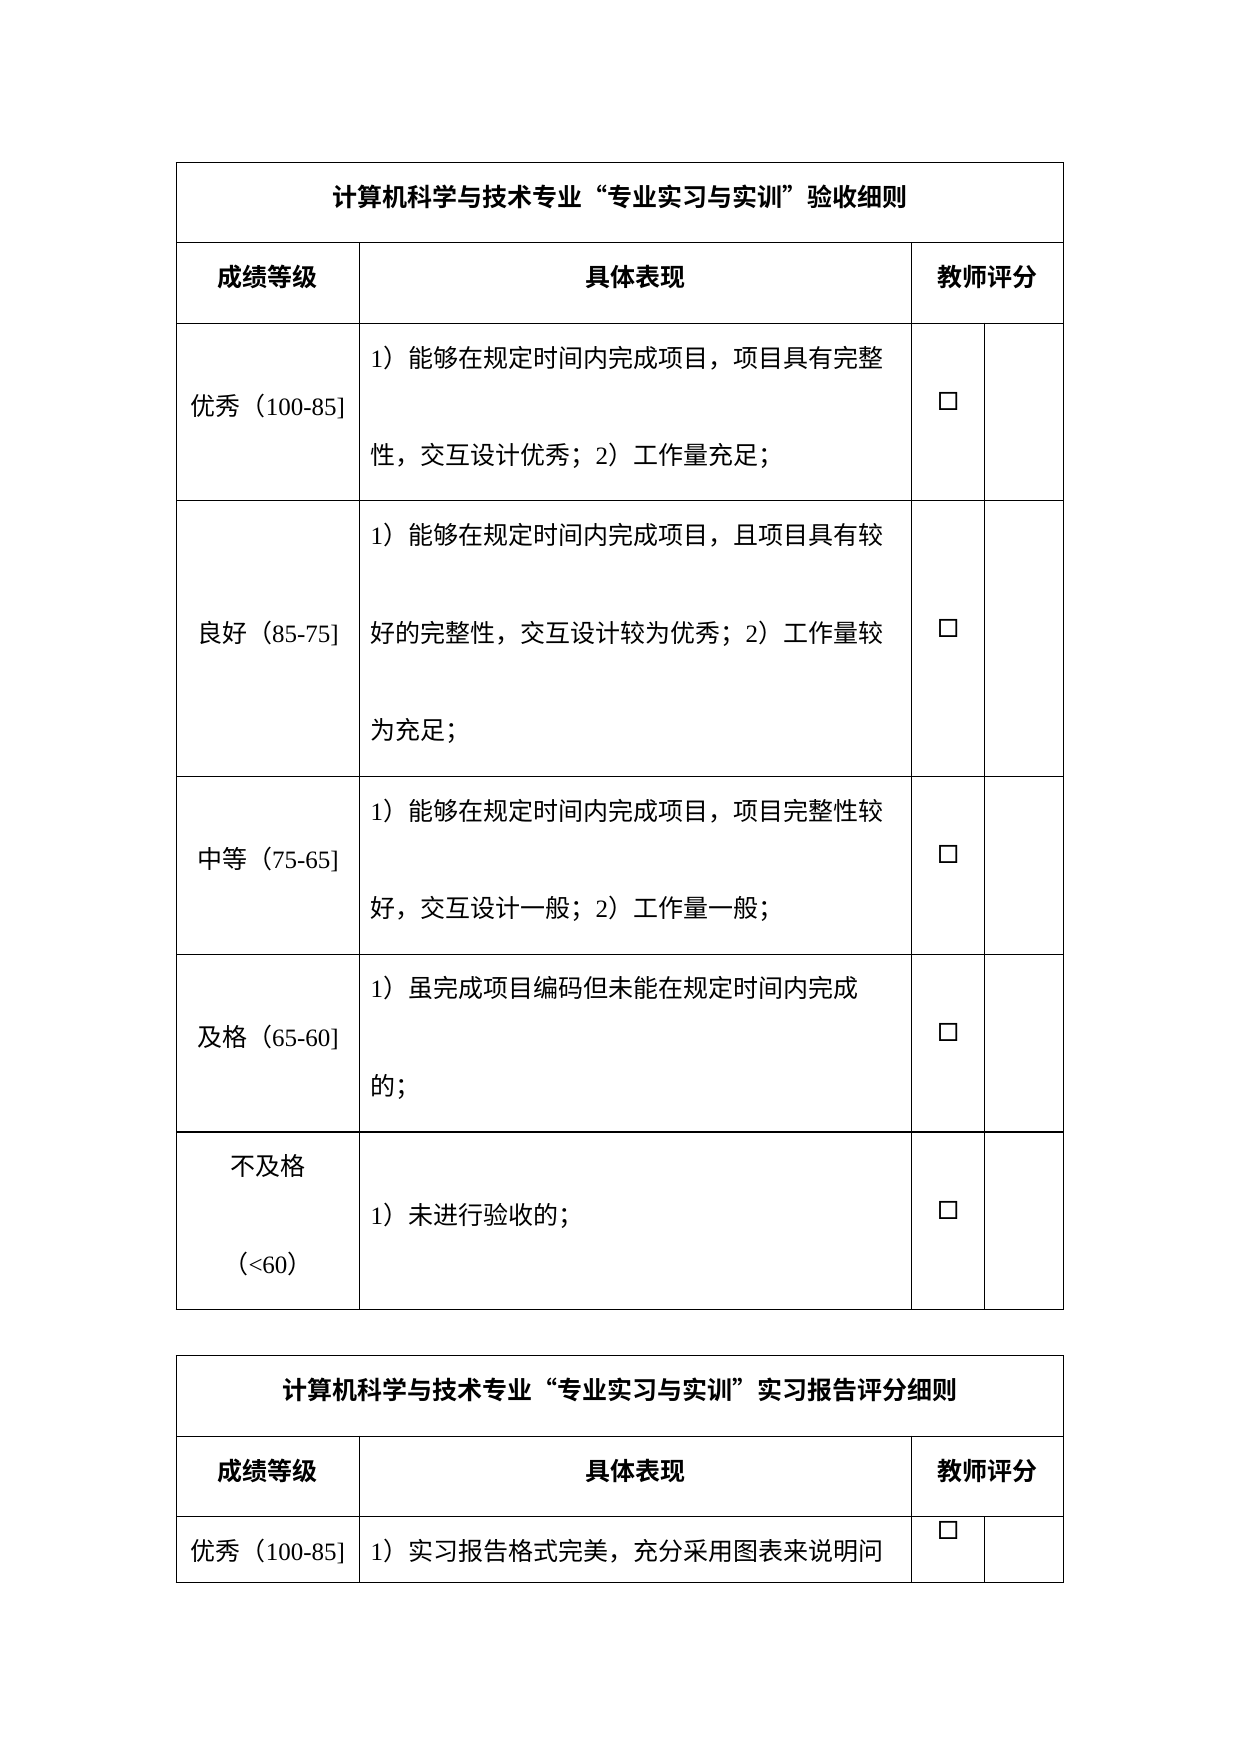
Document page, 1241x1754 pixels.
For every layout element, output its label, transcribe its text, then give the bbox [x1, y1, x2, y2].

table_cell 教师评分 [912, 1437, 1063, 1516]
table_cell [985, 324, 1063, 500]
table_cell 1）未进行验收的； [360, 1133, 911, 1309]
table_cell 中等（75-65] [177, 777, 359, 953]
table_cell [912, 955, 984, 1131]
table_cell 1）能够在规定时间内完成项目，项目具有完整性，交互设计优秀；2）工作量充足； [360, 324, 911, 500]
table_cell 良好（85-75] [177, 501, 359, 776]
table_cell 成绩等级 [177, 243, 359, 323]
table_cell [912, 501, 984, 776]
table_cell 教师评分 [912, 243, 1063, 323]
table_cell 具体表现 [360, 243, 911, 323]
table_cell [985, 501, 1063, 776]
table_cell 优秀（100-85] [177, 1517, 359, 1582]
table_cell [912, 777, 984, 953]
table_cell 1）虽完成项目编码但未能在规定时间内完成的； [360, 955, 911, 1131]
table_cell 1）能够在规定时间内完成项目，且项目具有较好的完整性，交互设计较为优秀；2）工作量较为充足； [360, 501, 911, 776]
table_header 计算机科学与技术专业“专业实习与实训”验收细则 [177, 163, 1063, 242]
table_cell [912, 324, 984, 500]
table_cell [912, 1517, 984, 1582]
table_cell 成绩等级 [177, 1437, 359, 1516]
table_cell [985, 1517, 1063, 1582]
table_header 计算机科学与技术专业“专业实习与实训”实习报告评分细则 [177, 1356, 1063, 1436]
table_cell 及格（65-60] [177, 955, 359, 1131]
table_cell 具体表现 [360, 1437, 911, 1516]
table_cell 不及格（<60） [177, 1133, 359, 1309]
table_cell [985, 1133, 1063, 1309]
table_cell 优秀（100-85] [177, 324, 359, 500]
table_cell 1）能够在规定时间内完成项目，项目完整性较好，交互设计一般；2）工作量一般； [360, 777, 911, 953]
table_cell [985, 955, 1063, 1131]
table_cell [985, 777, 1063, 953]
table_cell [912, 1133, 984, 1309]
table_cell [360, 1517, 911, 1582]
